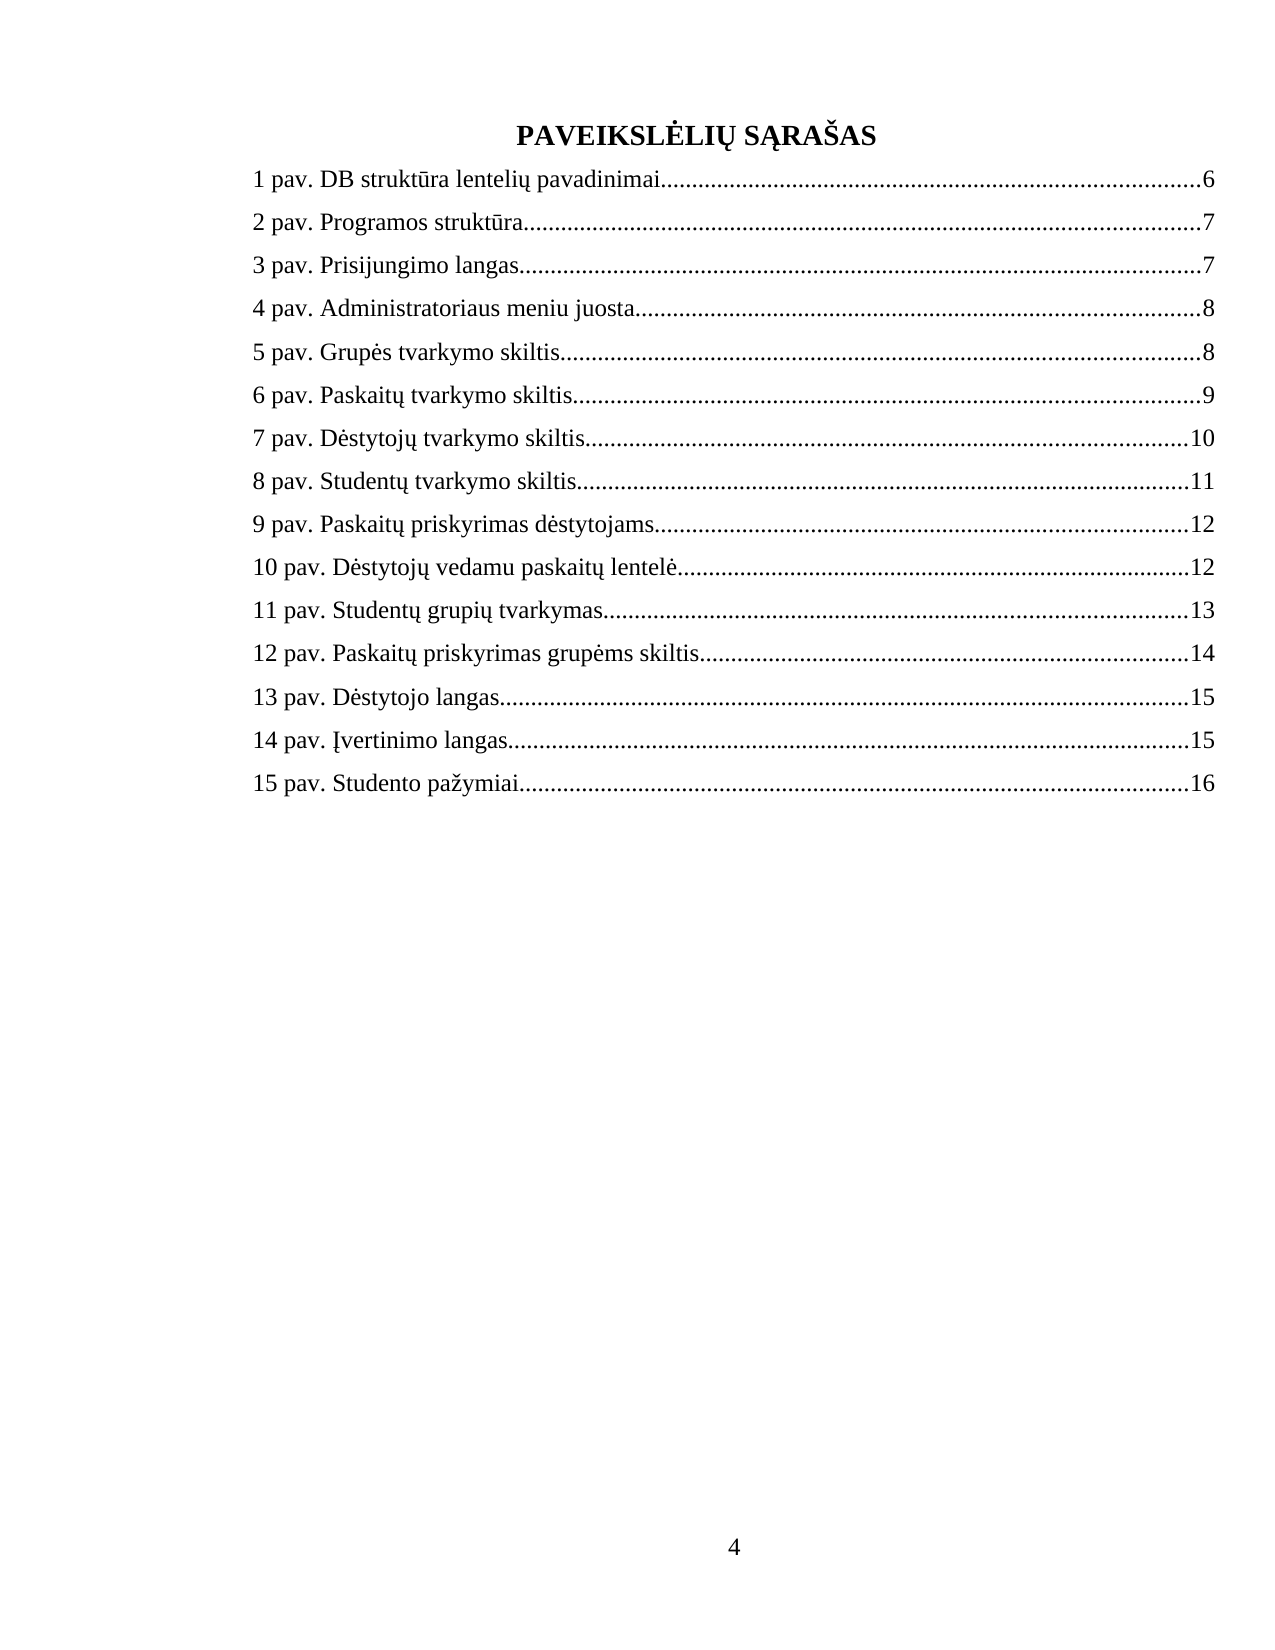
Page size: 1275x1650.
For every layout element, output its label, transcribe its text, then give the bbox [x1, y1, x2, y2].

text 6 pav. Paskaitų tvarkymo skiltis 9 [177, 380, 1216, 408]
text 12 pav. Paskaitų priskyrimas grupėms skiltis 14 [177, 638, 1216, 667]
text 15 pav. Studento pažymiai 16 [177, 768, 1216, 797]
text 9 pav. Paskaitų priskyrimas dėstytojams 12 [177, 509, 1216, 538]
text 10 pav. Dėstytojų vedamu paskaitų lentelė 12 [177, 552, 1216, 581]
text 13 pav. Dėstytojo langas 15 [177, 682, 1216, 710]
subtitle Paveikslėlių sąrašas [177, 118, 1216, 152]
text 7 pav. Dėstytojų tvarkymo skiltis 10 [177, 423, 1216, 452]
text 11 pav. Studentų grupių tvarkymas 13 [177, 595, 1216, 624]
text 8 pav. Studentų tvarkymo skiltis 11 [177, 466, 1216, 495]
text 14 pav. Įvertinimo langas 15 [177, 725, 1216, 753]
text 1 pav. DB struktūra lentelių pavadinimai 6 [177, 164, 1216, 193]
text 4 pav. Administratoriaus meniu juosta 8 [177, 293, 1216, 322]
text 3 pav. Prisijungimo langas 7 [177, 250, 1216, 279]
text 5 pav. Grupės tvarkymo skiltis 8 [177, 337, 1216, 365]
text 2 pav. Programos struktūra 7 [177, 207, 1216, 236]
